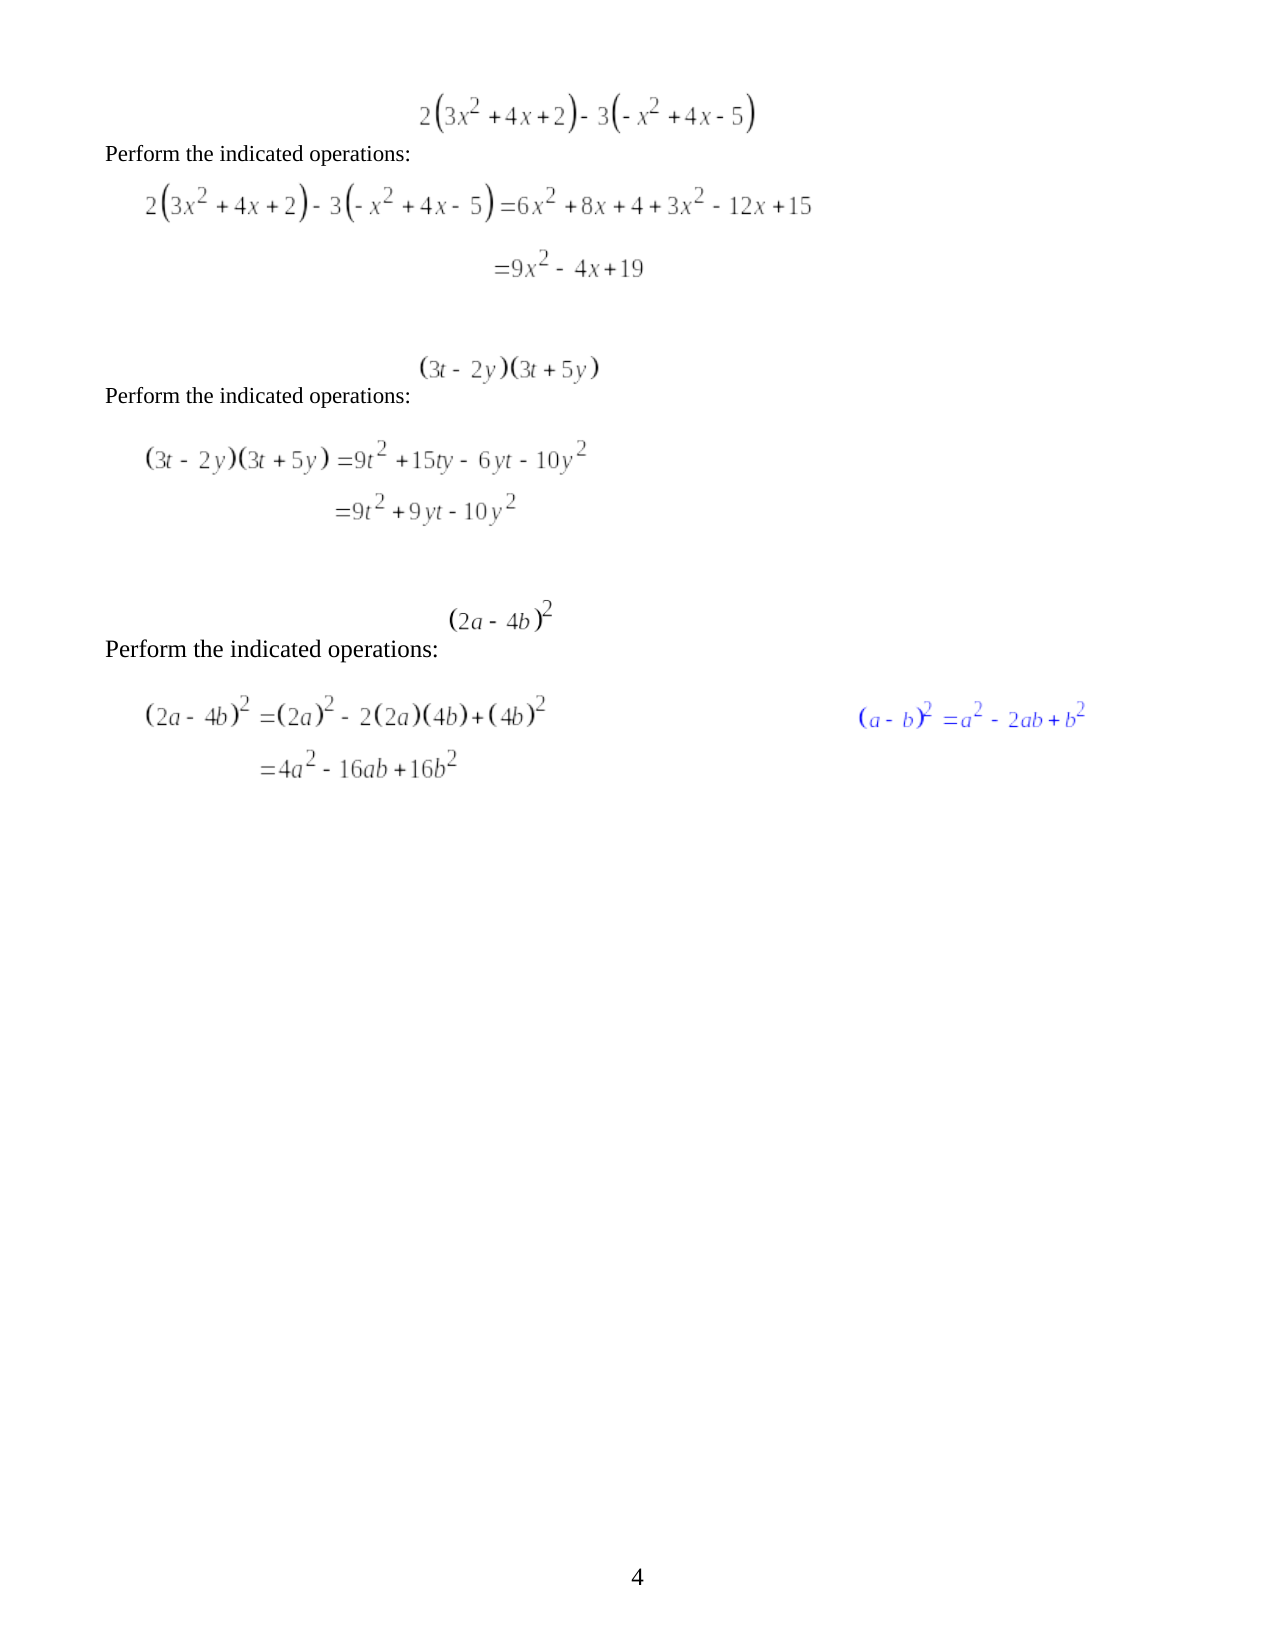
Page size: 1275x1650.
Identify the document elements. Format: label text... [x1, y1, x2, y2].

text Perform the indicated operations: [105, 594, 1170, 662]
text Perform the indicated operations: [105, 90, 1170, 167]
text Perform the indicated operations: [105, 351, 1170, 409]
